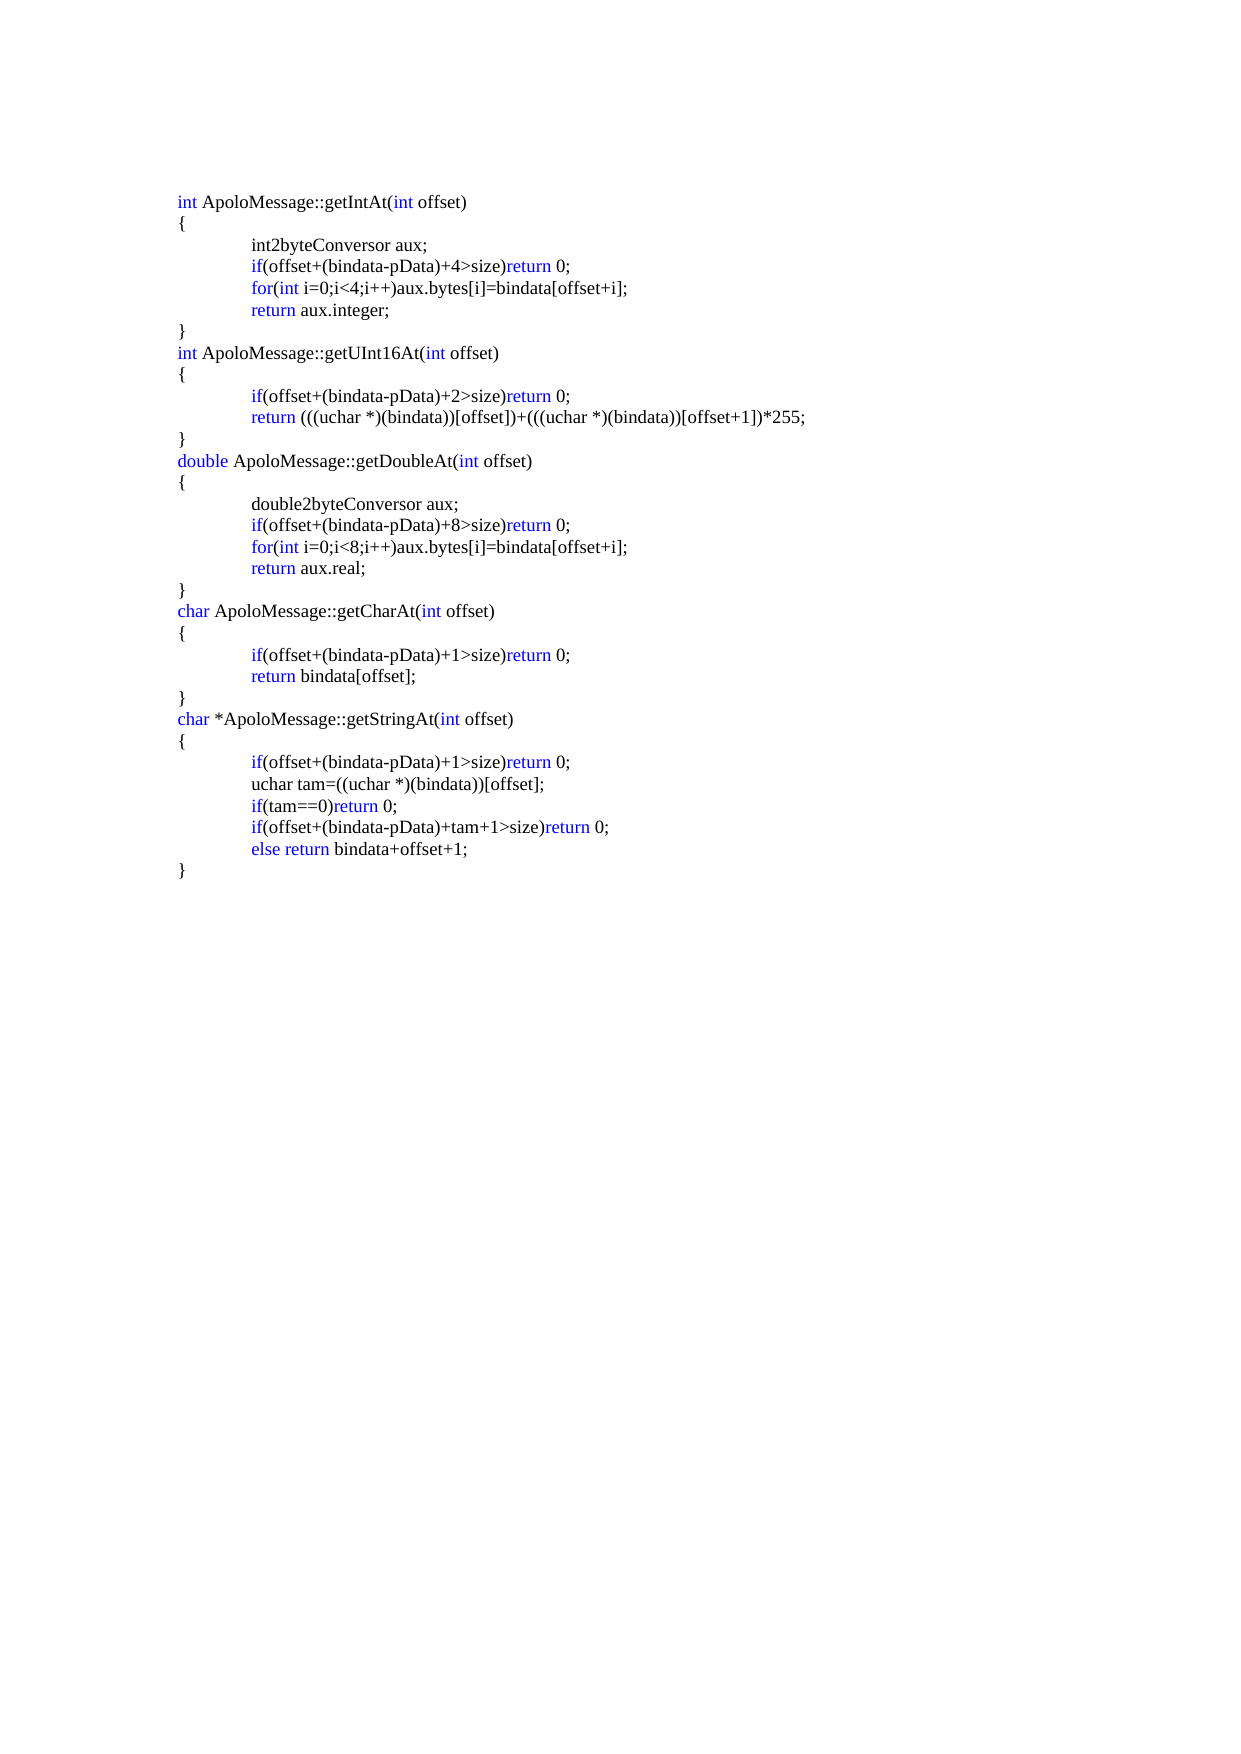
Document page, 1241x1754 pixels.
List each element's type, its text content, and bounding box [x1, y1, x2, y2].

text if(offset+(bindata-pData)+tam+1>size)return 0; [177, 816, 1063, 838]
text if(offset+(bindata-pData)+2>size)return 0; [177, 385, 1063, 406]
text { [177, 212, 1063, 234]
text if(offset+(bindata-pData)+4>size)return 0; [177, 255, 1063, 277]
text { [177, 730, 1063, 751]
text for(int i=0;i<8;i++)aux.bytes[i]=bindata[offset+i]; [177, 536, 1063, 557]
text double ApoloMessage::getDoubleAt(int offset) [177, 449, 1063, 471]
text return bindata[offset]; [177, 665, 1063, 687]
text int2byteConversor aux; [177, 234, 1063, 255]
text { [177, 622, 1063, 643]
text else return bindata+offset+1; [177, 838, 1063, 859]
text { [177, 363, 1063, 385]
text if(offset+(bindata-pData)+1>size)return 0; [177, 643, 1063, 665]
text if(tam==0)return 0; [177, 794, 1063, 816]
text return (((uchar *)(bindata))[offset])+(((uchar *)(bindata))[offset+1])*255; [177, 406, 1063, 428]
text if(offset+(bindata-pData)+8>size)return 0; [177, 514, 1063, 536]
text for(int i=0;i<4;i++)aux.bytes[i]=bindata[offset+i]; [177, 277, 1063, 298]
text return aux.integer; [177, 298, 1063, 320]
text } [177, 428, 1063, 449]
text return aux.real; [177, 557, 1063, 579]
text if(offset+(bindata-pData)+1>size)return 0; [177, 751, 1063, 773]
text } [177, 859, 1063, 881]
text char ApoloMessage::getCharAt(int offset) [177, 600, 1063, 622]
text char *ApoloMessage::getStringAt(int offset) [177, 708, 1063, 730]
text } [177, 320, 1063, 342]
text } [177, 687, 1063, 708]
text int ApoloMessage::getUInt16At(int offset) [177, 342, 1063, 363]
text int ApoloMessage::getIntAt(int offset) [177, 191, 1063, 212]
text uchar tam=((uchar *)(bindata))[offset]; [177, 773, 1063, 794]
text } [177, 579, 1063, 600]
text double2byteConversor aux; [177, 493, 1063, 514]
text { [177, 471, 1063, 493]
